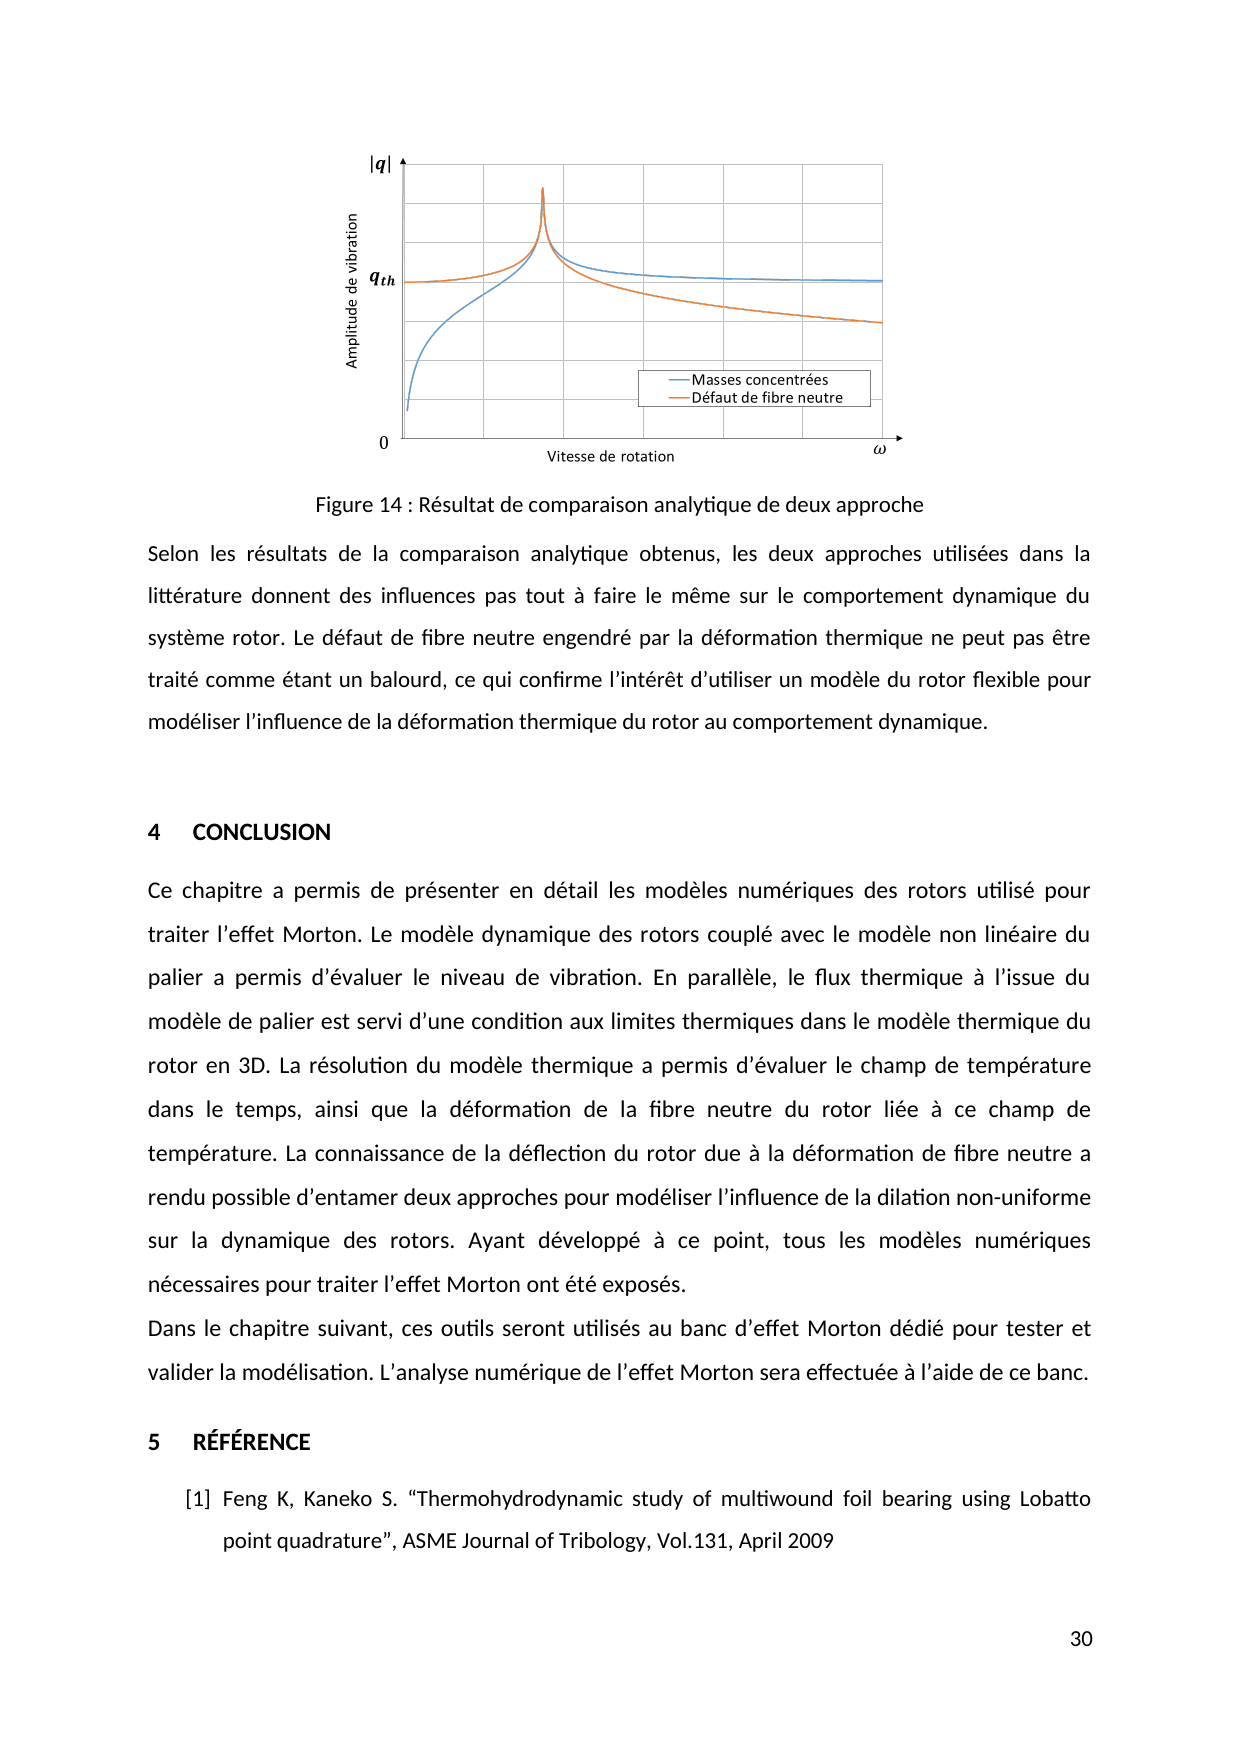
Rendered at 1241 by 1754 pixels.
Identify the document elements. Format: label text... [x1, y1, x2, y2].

text Figure 14 : Résultat de comparaison analytique de deux approche [148, 491, 1093, 518]
text Ce chapitre a permis de présenter en détail les modèles numériques des rotors utilisé pour traiter l’effet Morton. Le modèle dynamique des rotors couplé avec le modèle non linéaire du palier a permis d’évaluer le niveau de vibration. En parallèle, le flux thermique à l’issue du modèle de palier est servi d’une condition aux limites thermiques dans le modèle thermique du rotor en 3D. La résolution du modèle thermique a permis d’évaluer le champ de température dans le temps, ainsi que la déformation de la fibre neutre du rotor liée à ce champ de température. La connaissance de la déflection du rotor due à la déformation de fibre neutre a rendu possible d’entamer deux approches pour modéliser l’influence de la dilation non-uniforme sur la dynamique des rotors. Ayant développé à ce point, tous les modèles numériques nécessaires pour traiter l’effet Morton ont été exposés. [148, 875, 1093, 1299]
subtitle Référence [148, 1426, 1093, 1457]
text Dans le chapitre suivant, ces outils seront utilisés au banc d’effet Morton dédié pour tester et valider la modélisation. L’analyse numérique de l’effet Morton sera effectuée à l’aide de ce banc. [148, 1313, 1093, 1386]
subtitle Conclusion [148, 816, 1093, 847]
text Selon les résultats de la comparaison analytique obtenus, les deux approches utilisées dans la littérature donnent des influences pas tout à faire le même sur le comportement dynamique du système rotor. Le défaut de fibre neutre engendré par la déformation thermique ne peut pas être traité comme étant un balourd, ce qui confirme l’intérêt d’utiliser un modèle du rotor flexible pour modéliser l’influence de la déformation thermique du rotor au comportement dynamique. [148, 539, 1093, 735]
picture [332, 147, 909, 477]
list Feng K, Kaneko S. “Thermohydrodynamic study of multiwound foil bearing using Lobatto point quadrature”, ASME Journal of Tribology, Vol.131, April 2009 [185, 1484, 1093, 1554]
